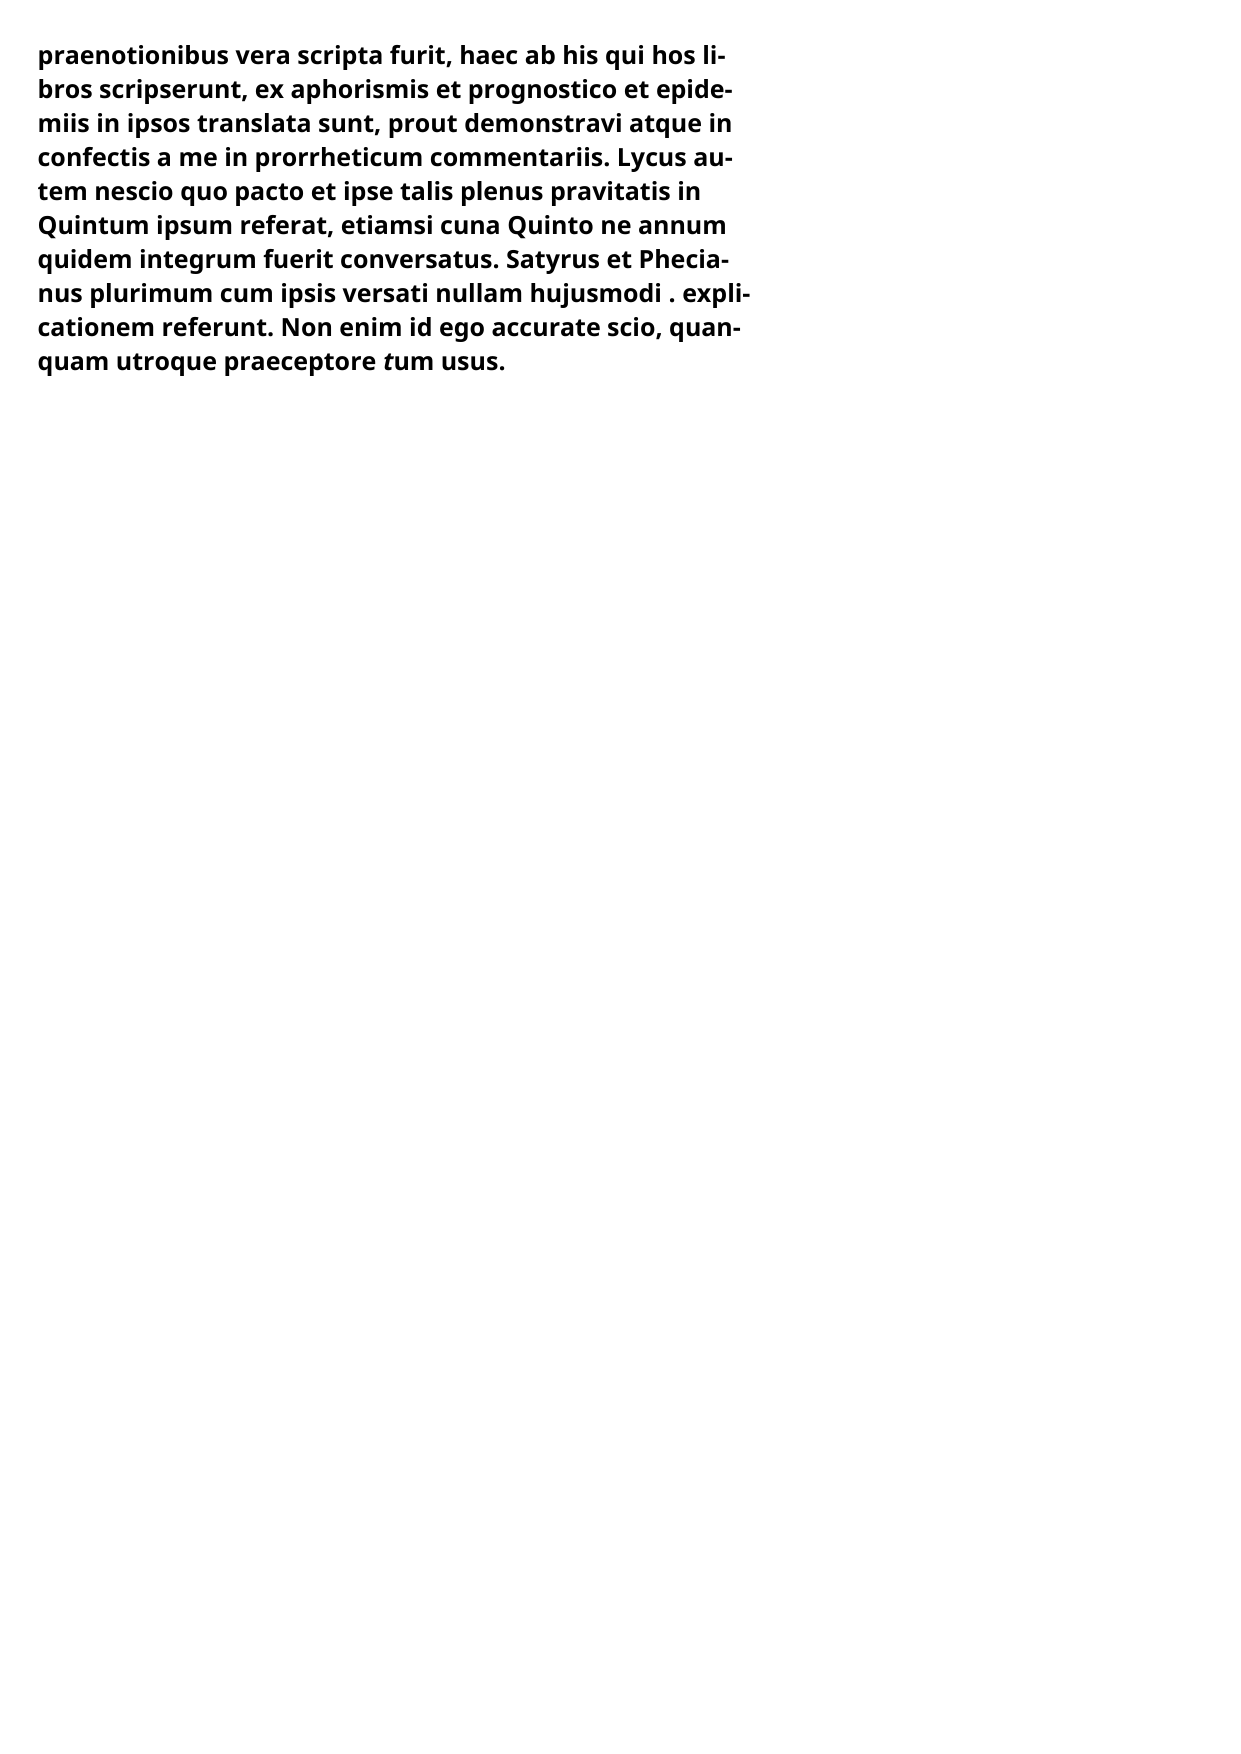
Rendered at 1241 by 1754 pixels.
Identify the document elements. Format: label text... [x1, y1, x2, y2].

text praenotionibus vera scripta furit, haec ab his qui hos li- bros scripserunt, ex aphorismis et prognostico et epide- miis in ipsos translata sunt, prout demonstravi atque in confectis a me in prorrheticum commentariis. Lycus au- tem nescio quo pacto et ipse talis plenus pravitatis in Quintum ipsum referat, etiamsi cuna Quinto ne annum quidem integrum fuerit conversatus. Satyrus et Phecia- nus plurimum cum ipsis versati nullam hujusmodi . expli- cationem referunt. Non enim id ego accurate scio, quan- quam utroque praeceptore tum usus. [37, 37, 1203, 378]
